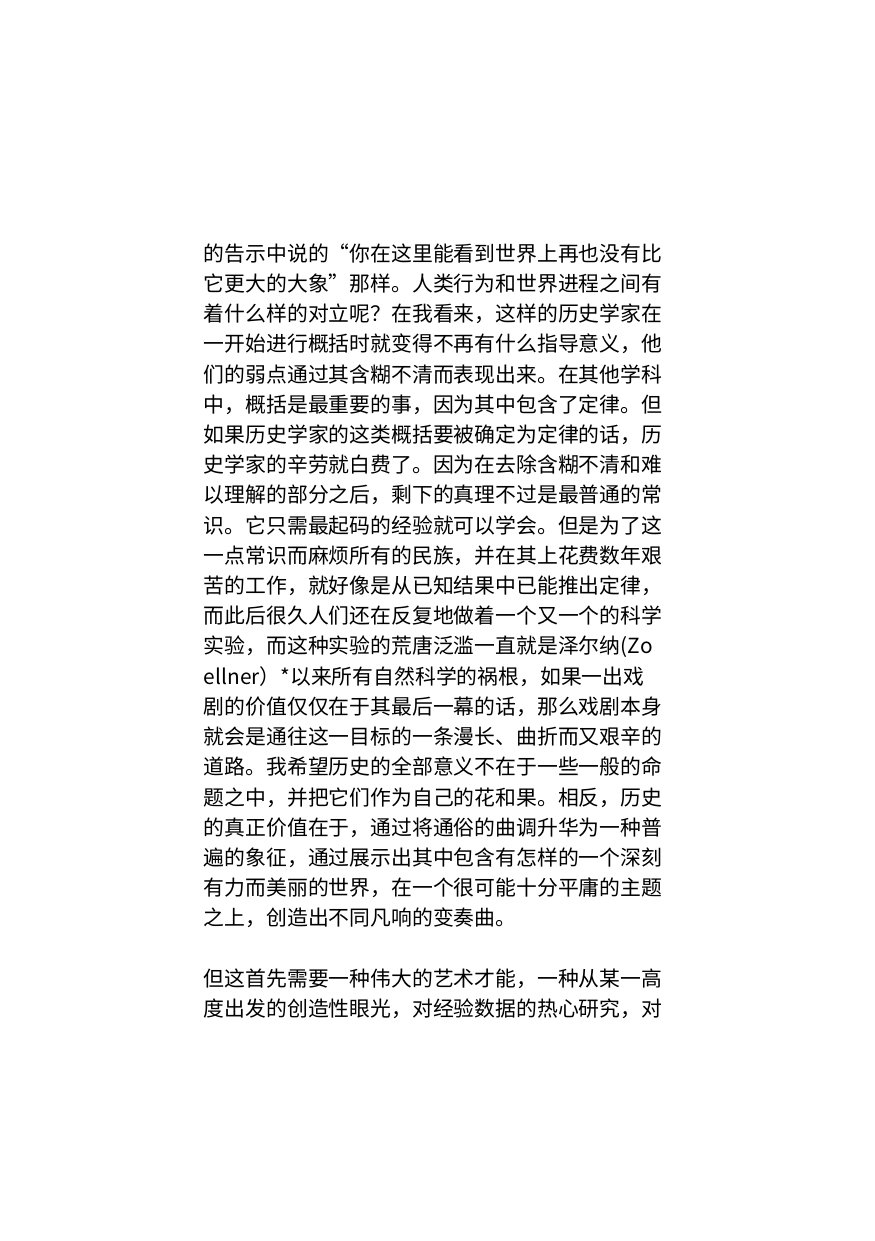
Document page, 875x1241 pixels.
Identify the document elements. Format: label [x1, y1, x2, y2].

text [204, 962, 663, 1022]
text [204, 237, 663, 932]
